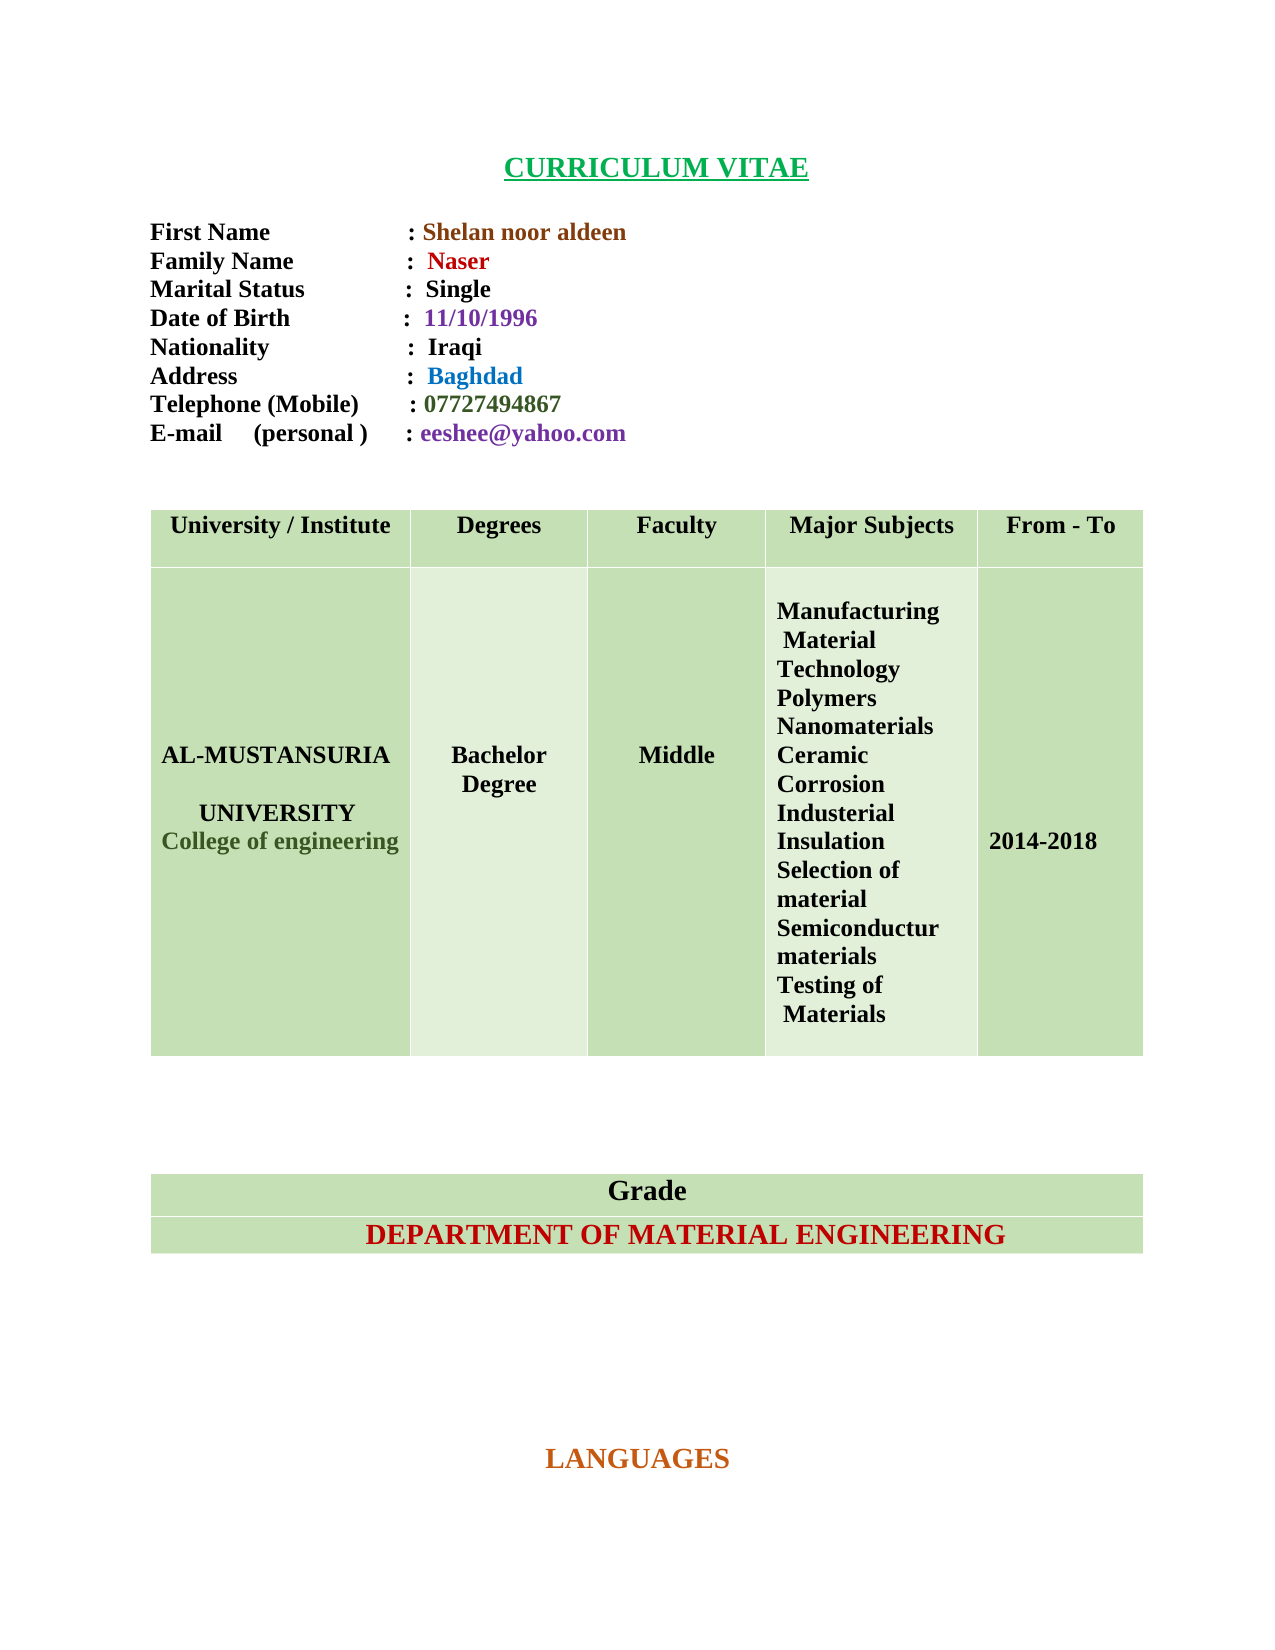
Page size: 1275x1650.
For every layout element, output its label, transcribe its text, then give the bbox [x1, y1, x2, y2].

list CURRICULUM VITAE [187, 150, 1125, 183]
list E-mail (personal ) : eeshee@yahoo.com [150, 418, 1125, 447]
table_header Degrees [411, 510, 587, 567]
table_cell AL-MUSTANSURIA UNIVERSITY College of engineering [151, 568, 410, 1056]
list Nationality : Iraqi [150, 332, 1125, 361]
table_header Faculty [588, 510, 765, 567]
list LANGUAGES [150, 1441, 1125, 1475]
table_cell 2014-2018 [978, 568, 1143, 1056]
list First Name : Shelan noor aldeen [150, 217, 1125, 246]
list Marital Status : Single [150, 274, 1125, 303]
table_header University / Institute [151, 510, 410, 567]
table_header Grade [151, 1174, 1143, 1216]
table_header From - To [978, 510, 1143, 567]
table_cell Manufacturing Material Technology Polymers Nanomaterials Ceramic Corrosion Industerial Insulation Selection of material Semiconductur materials Testing of Materials [766, 568, 977, 1056]
list Date of Birth : 11/10/1996 [150, 303, 1125, 332]
list Address : Baghdad [150, 361, 1125, 389]
table_header Major Subjects [766, 510, 977, 567]
table_cell Bachelor Degree [411, 568, 587, 1056]
table_cell Middle [588, 568, 765, 1056]
table_cell DEPARTMENT OF MATERIAL ENGINEERING [151, 1217, 1143, 1253]
list Family Name : Naser [150, 246, 1125, 274]
list Telephone (Mobile) : 07727494867 [150, 389, 1125, 418]
